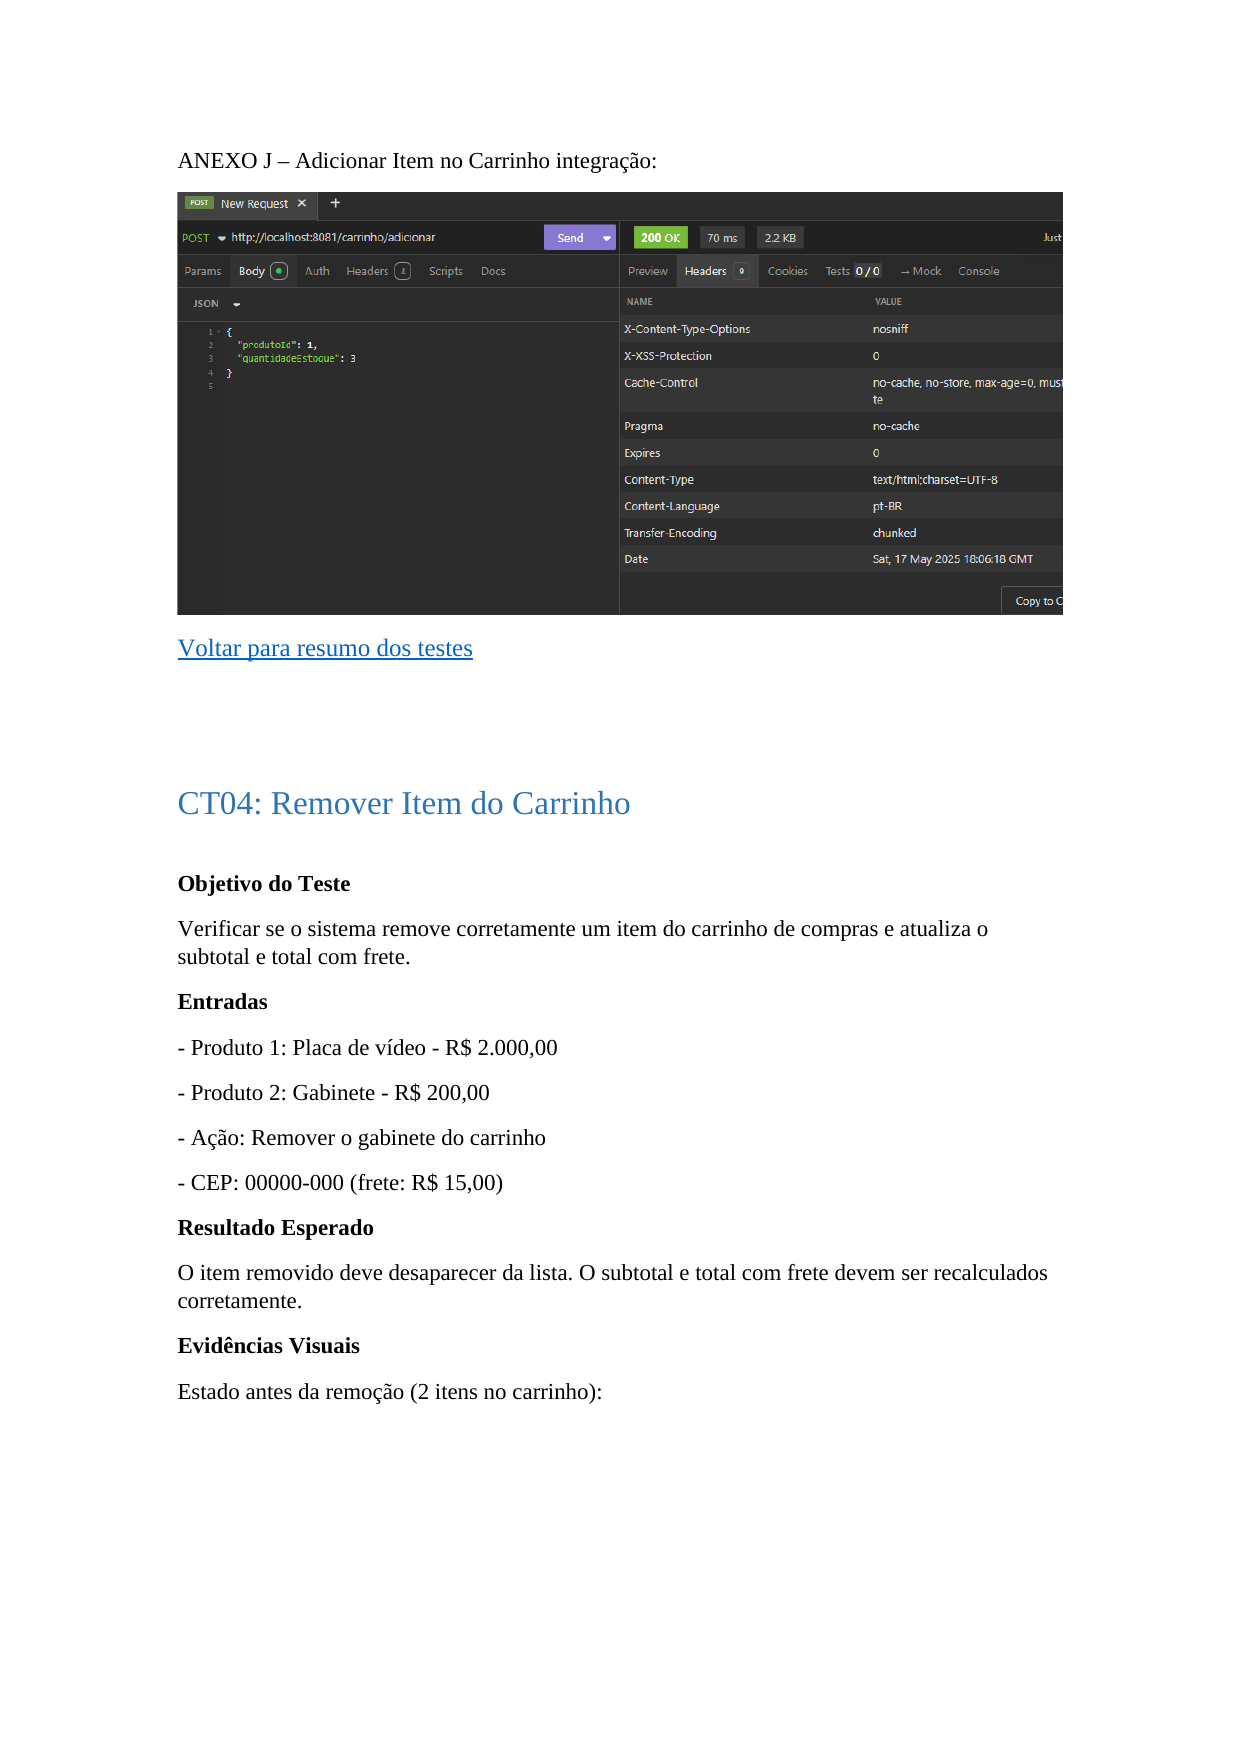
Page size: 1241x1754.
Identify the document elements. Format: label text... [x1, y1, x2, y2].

text Verificar se o sistema remove corretamente um item do carrinho de compras e atualiza o subtotal e total com frete. [177, 915, 1063, 970]
text Evidências Visuais [177, 1333, 1063, 1359]
text Objetivo do Teste [177, 870, 1063, 896]
text ANEXO J – Adicionar Item no Carrinho integração: [177, 148, 1063, 174]
text - Produto 1: Placa de vídeo - R$ 2.000,00 [177, 1033, 1063, 1060]
text Resultado Esperado [177, 1214, 1063, 1240]
text Entradas [177, 988, 1063, 1015]
text - Produto 2: Gabinete - R$ 200,00 [177, 1079, 1063, 1105]
text O item removido deve desaparecer da lista. O subtotal e total com frete devem ser recalculados corretamente. [177, 1259, 1063, 1314]
picture [177, 192, 1063, 615]
text - Ação: Remover o gabinete do carrinho [177, 1124, 1063, 1150]
text Estado antes da remoção (2 itens no carrinho): [177, 1378, 1063, 1404]
text Voltar para resumo dos testes [177, 633, 1063, 662]
text - CEP: 00000-000 (frete: R$ 15,00) [177, 1169, 1063, 1195]
subtitle CT04: Remover Item do Carrinho [177, 783, 1063, 822]
